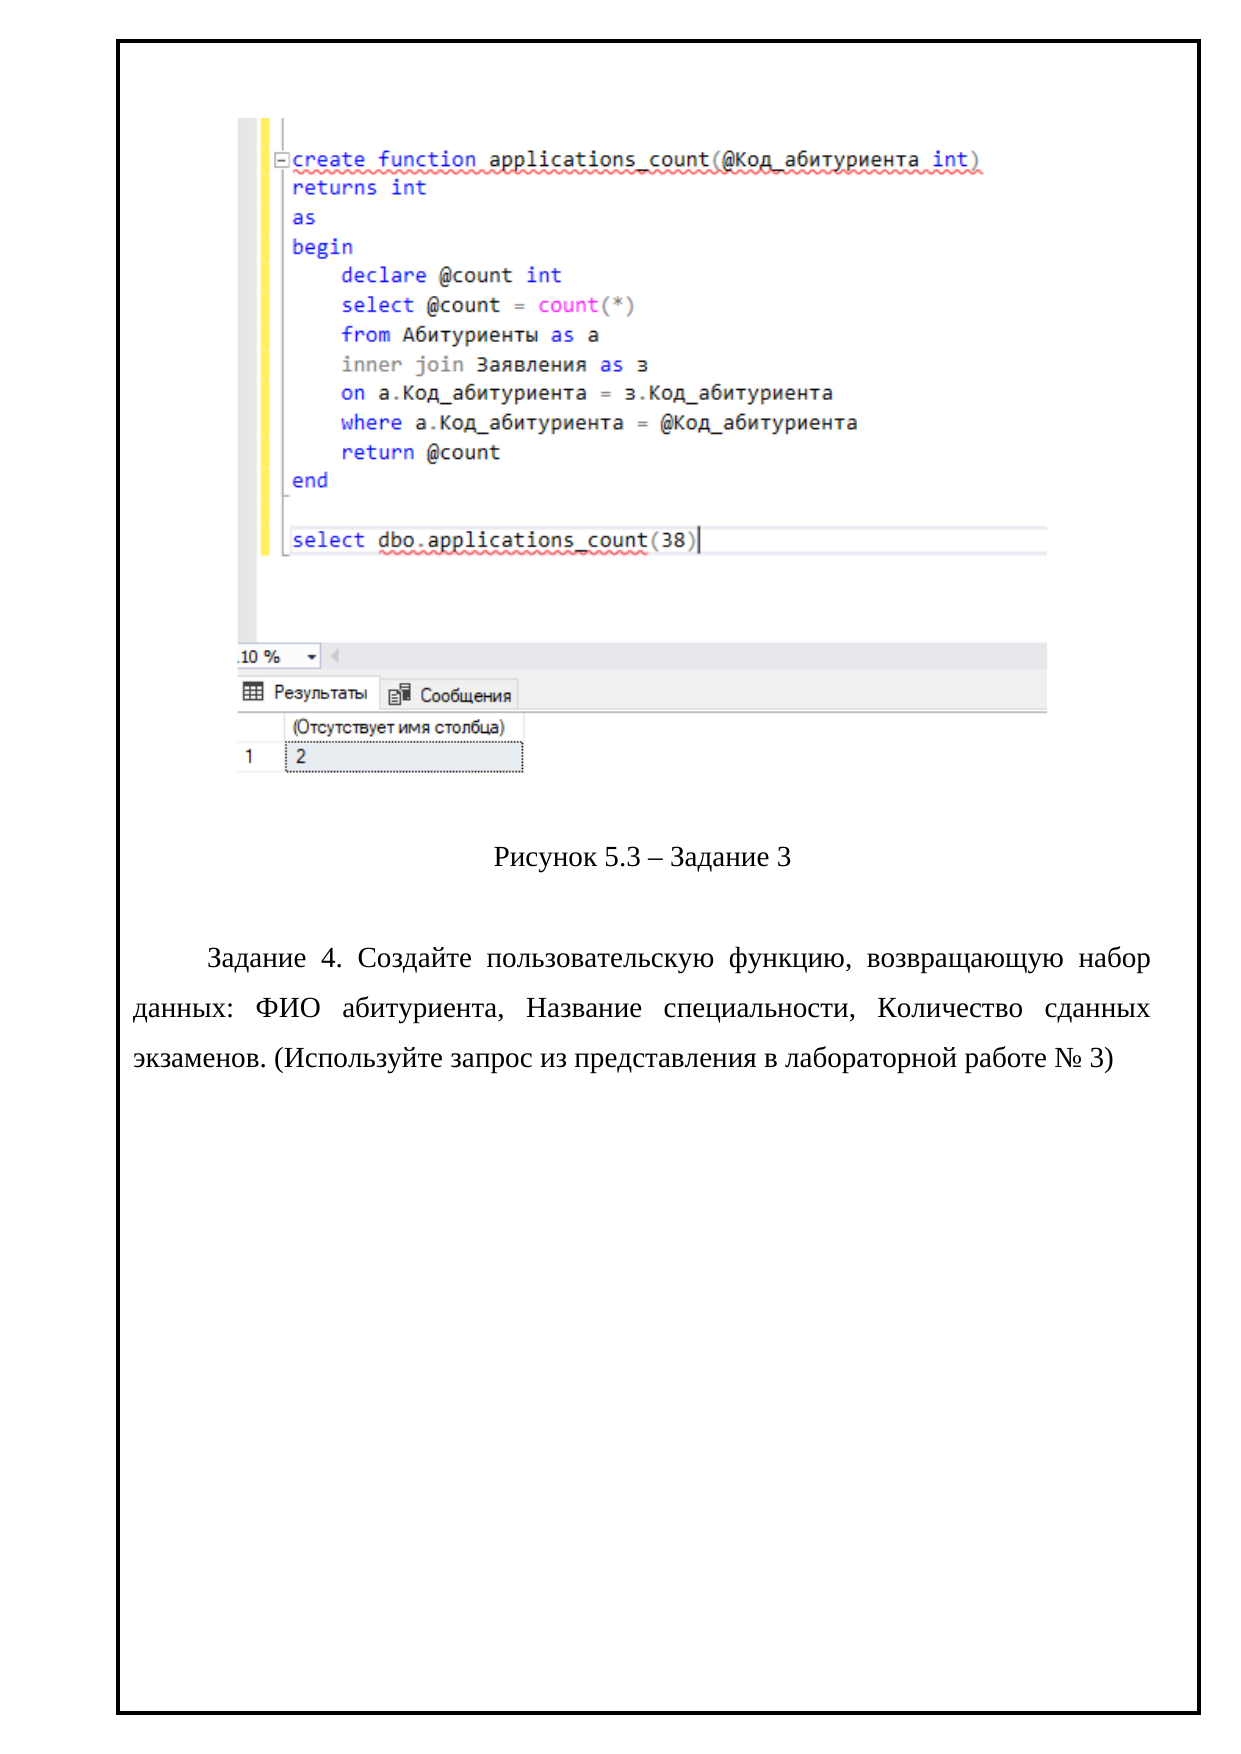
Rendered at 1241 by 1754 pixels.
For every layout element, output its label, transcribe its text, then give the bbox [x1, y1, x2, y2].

picture [237, 118, 1048, 826]
text Задание 4. Создайте пользовательскую функцию, возвращающую набор данных: ФИО абитуриента, Название специальности, Количество сданных экзаменов. (Используйте запрос из представления в лабораторной работе № 3) [133, 940, 1152, 1074]
text Рисунок 5.3 – Задание 3 [133, 839, 1152, 873]
